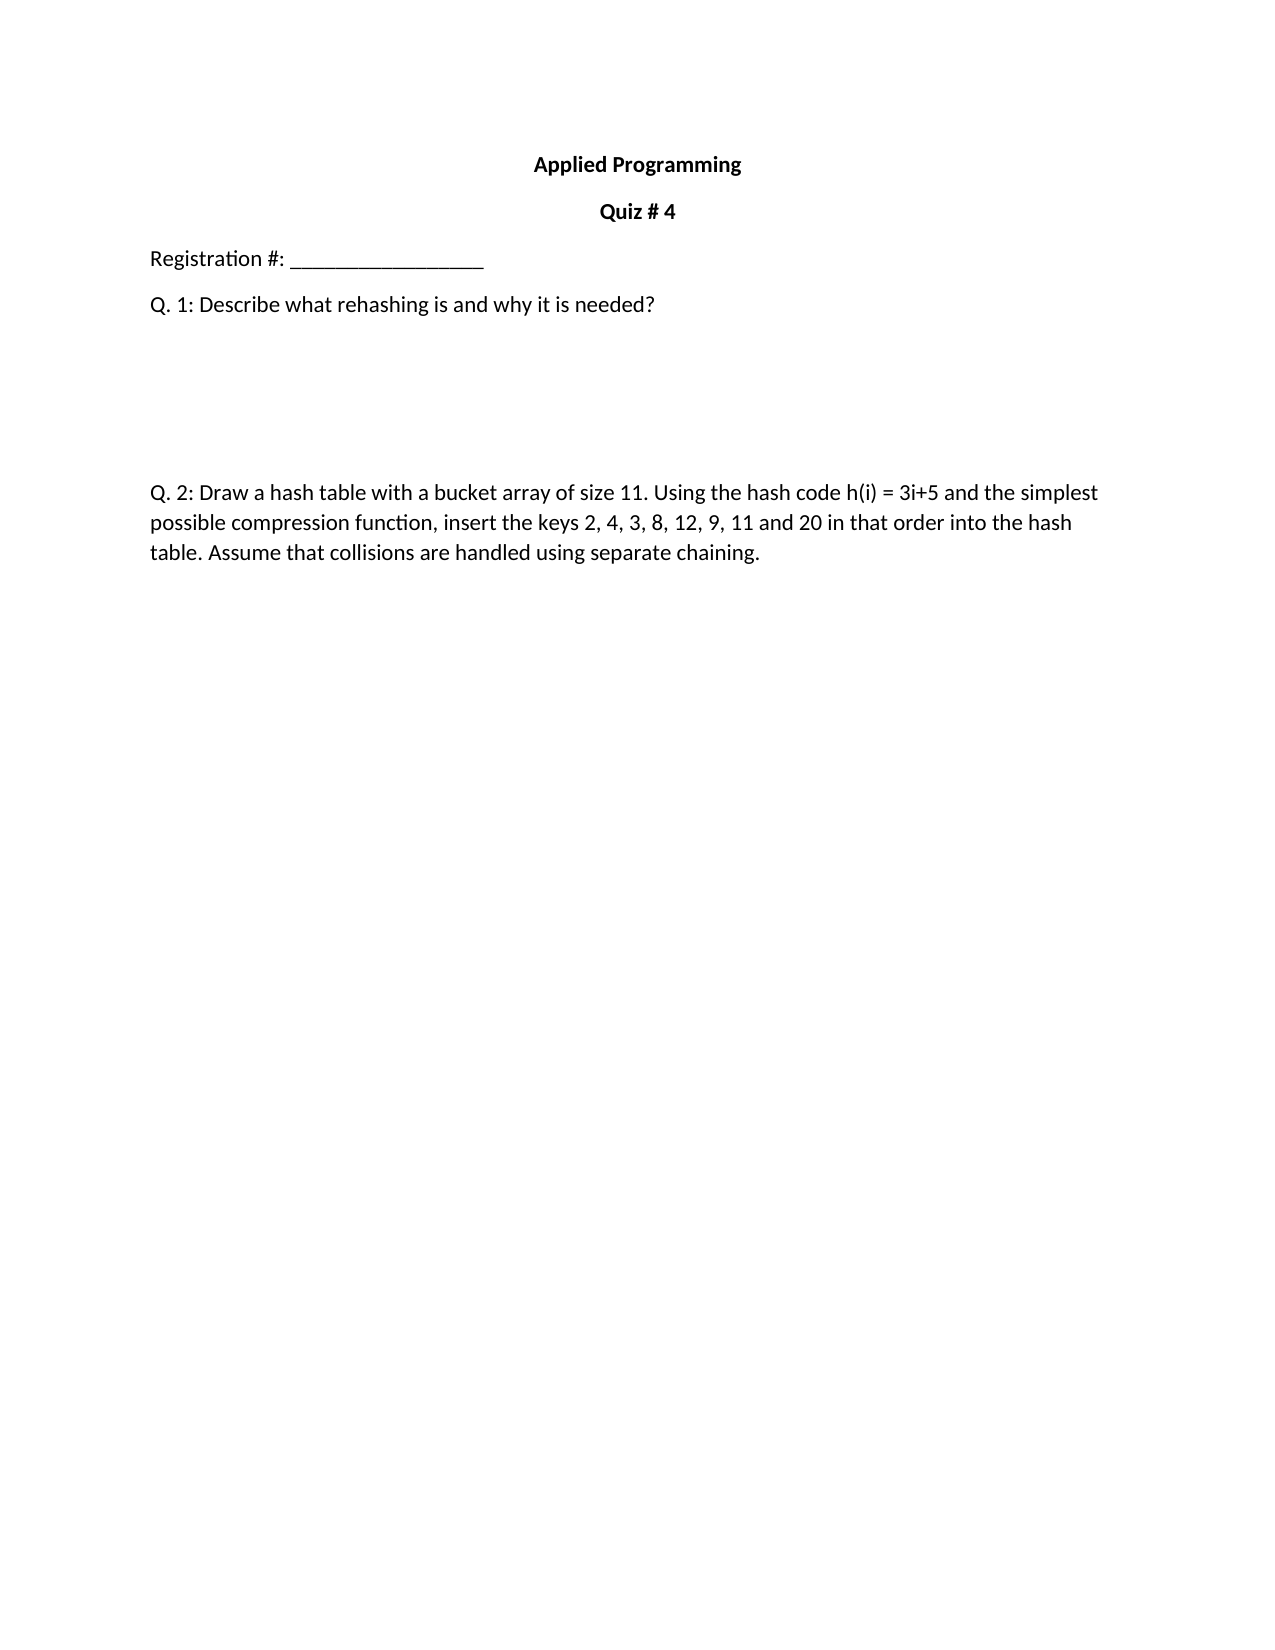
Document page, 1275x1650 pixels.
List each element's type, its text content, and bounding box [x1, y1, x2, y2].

text Applied Programming [150, 150, 1125, 178]
text Quiz # 4 [150, 197, 1125, 225]
text Q. 1: Describe what rehashing is and why it is needed? [150, 291, 1125, 319]
text Registration #: _________________ [150, 244, 1125, 272]
text Q. 2: Draw a hash table with a bucket array of size 11. Using the hash code h(i) = 3i+5 and the simplest possible compression function, insert the keys 2, 4, 3, 8, 12, 9, 11 and 20 in that order into the hash table. Assume that collisions are handled using separate chaining. [150, 478, 1125, 567]
